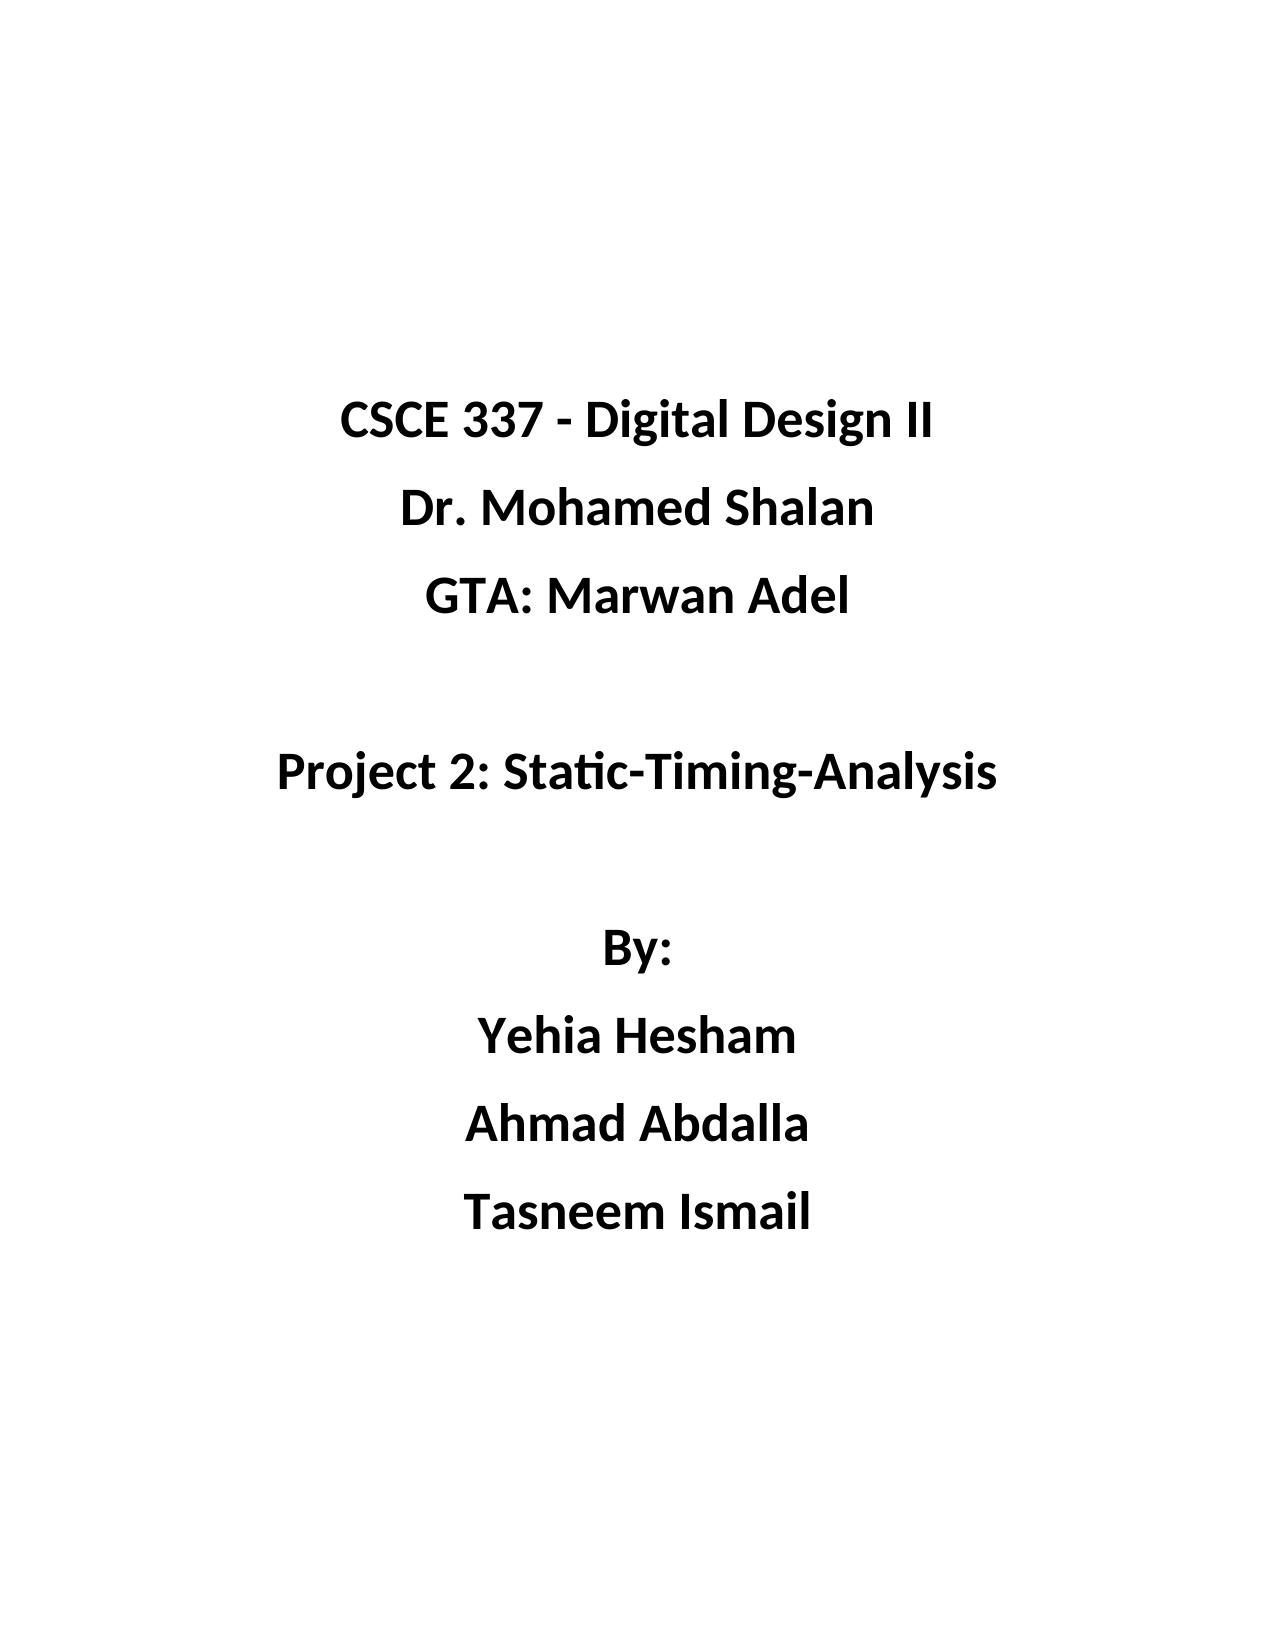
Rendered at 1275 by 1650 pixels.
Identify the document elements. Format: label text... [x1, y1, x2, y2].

text Ahmad Abdalla [187, 1088, 1087, 1155]
text CSCE 337 - Digital Design II [187, 384, 1087, 451]
text Dr. Mohamed Shalan [187, 472, 1087, 538]
text Tasneem Ismail [187, 1177, 1087, 1243]
text GTA: Marwan Adel [187, 560, 1087, 627]
text Yehia Hesham [187, 1001, 1087, 1067]
text By: [187, 912, 1087, 979]
text Project 2: Static-Timing-Analysis [187, 736, 1087, 803]
